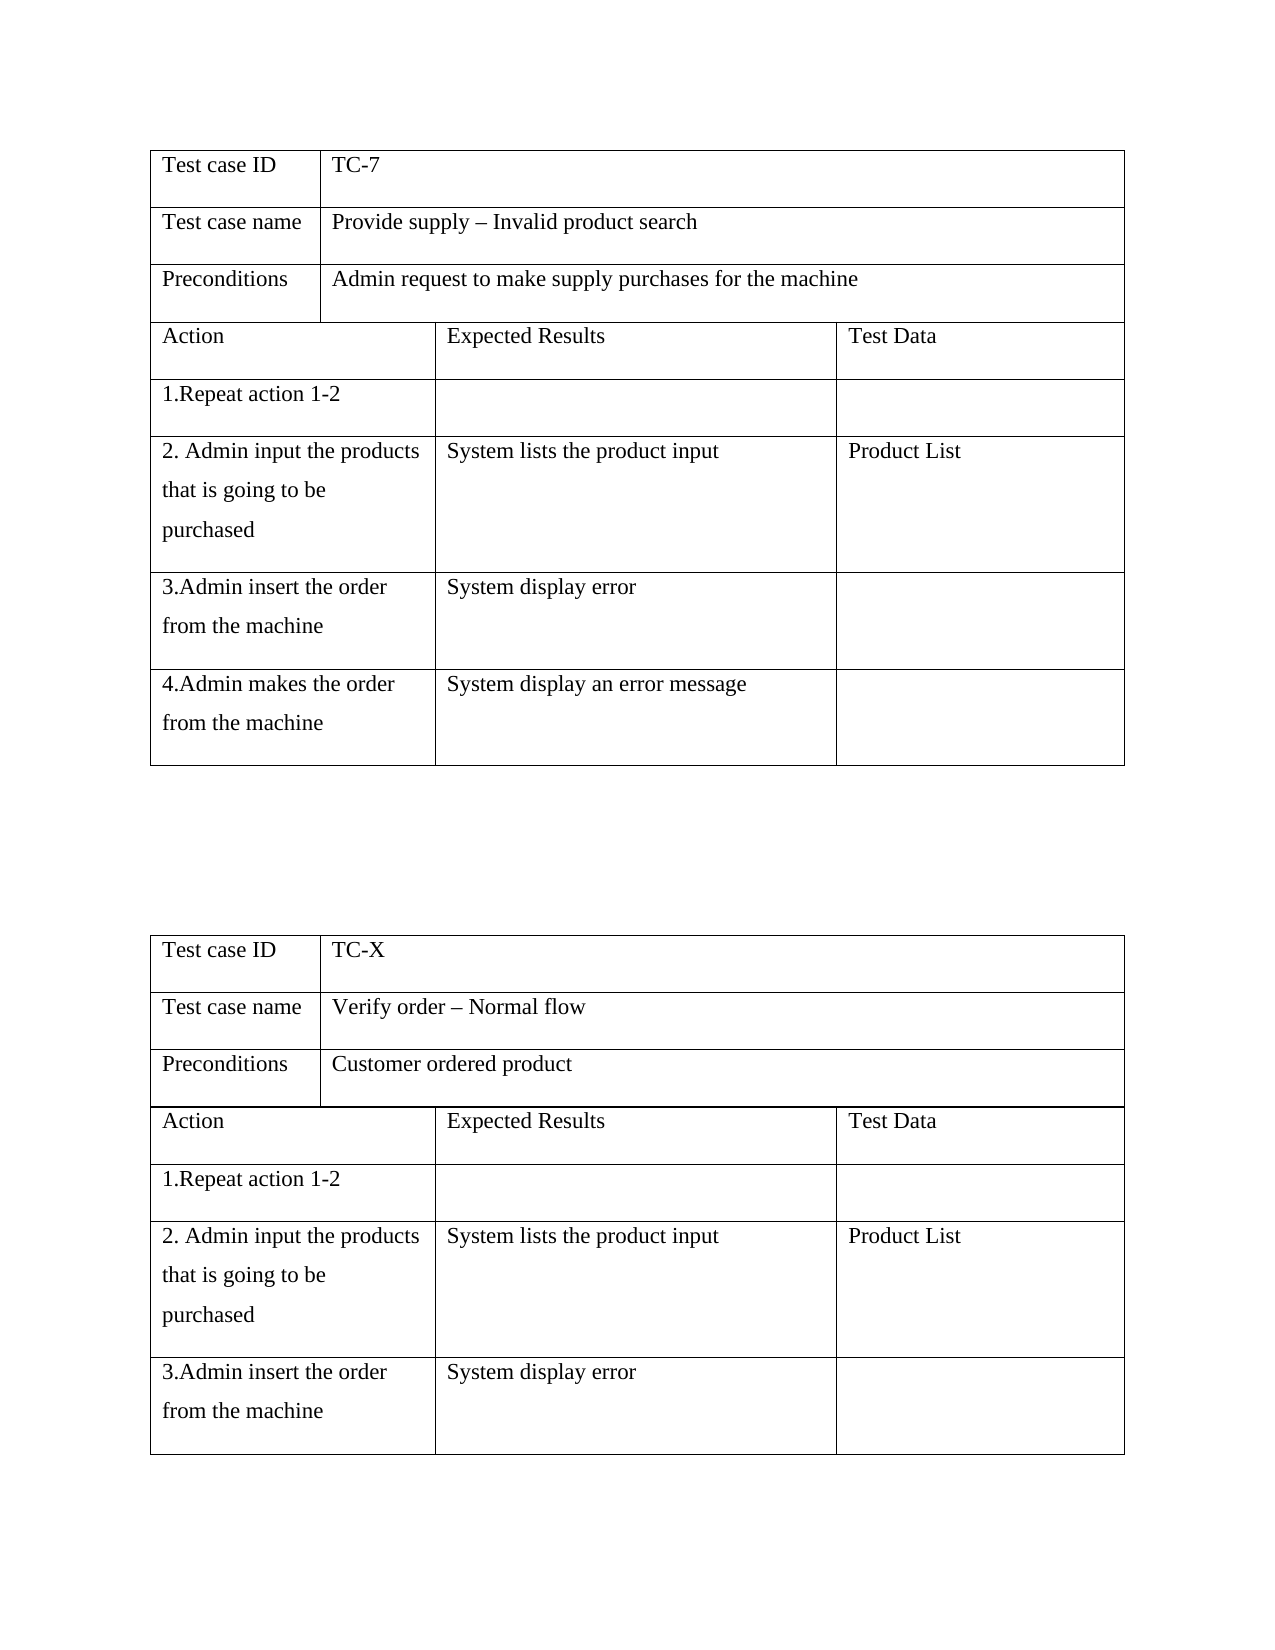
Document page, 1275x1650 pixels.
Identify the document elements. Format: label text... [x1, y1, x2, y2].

table_cell 1.Repeat action 1-2 [151, 380, 435, 436]
table_cell Test case name [151, 993, 320, 1049]
table_cell Customer ordered product [321, 1050, 1124, 1106]
table_cell Admin request to make supply purchases for the machine [321, 265, 1124, 322]
table_cell [436, 380, 836, 436]
table_cell [837, 573, 1124, 669]
table_cell System display an error message [436, 670, 836, 765]
table_cell Expected Results [436, 1108, 836, 1164]
table_cell Test Data [837, 323, 1124, 379]
table_cell System display error [436, 573, 836, 669]
table_cell [837, 380, 1124, 436]
table_cell Verify order – Normal flow [321, 993, 1124, 1049]
table_header TC-7 [321, 151, 1124, 207]
table_cell System display error [436, 1358, 836, 1454]
table_cell Preconditions [151, 265, 320, 322]
table_cell [837, 1358, 1124, 1454]
table_cell 2. Admin input the products that is going to be purchased [151, 437, 435, 572]
table_cell [436, 1165, 836, 1221]
table_cell Preconditions [151, 1050, 320, 1106]
table_cell System lists the product input [436, 1222, 836, 1357]
table_cell Product List [837, 1222, 1124, 1357]
table_cell [837, 670, 1124, 765]
table_cell [837, 1165, 1124, 1221]
table_cell 2. Admin input the products that is going to be purchased [151, 1222, 435, 1357]
table_cell Test case name [151, 208, 320, 264]
table_cell 4.Admin makes the order from the machine [151, 670, 435, 765]
table_cell Expected Results [436, 323, 836, 379]
table_cell Provide supply – Invalid product search [321, 208, 1124, 264]
table_header TC-X [321, 936, 1124, 992]
table_cell System lists the product input [436, 437, 836, 572]
table_cell Action [151, 323, 435, 379]
table_cell 1.Repeat action 1-2 [151, 1165, 435, 1221]
table_header Test case ID [151, 151, 320, 207]
table_cell 3.Admin insert the order from the machine [151, 573, 435, 669]
table_cell Product List [837, 437, 1124, 572]
table_cell Action [151, 1108, 435, 1164]
table_cell Test Data [837, 1108, 1124, 1164]
table_header Test case ID [151, 936, 320, 992]
table_cell 3.Admin insert the order from the machine [151, 1358, 435, 1454]
